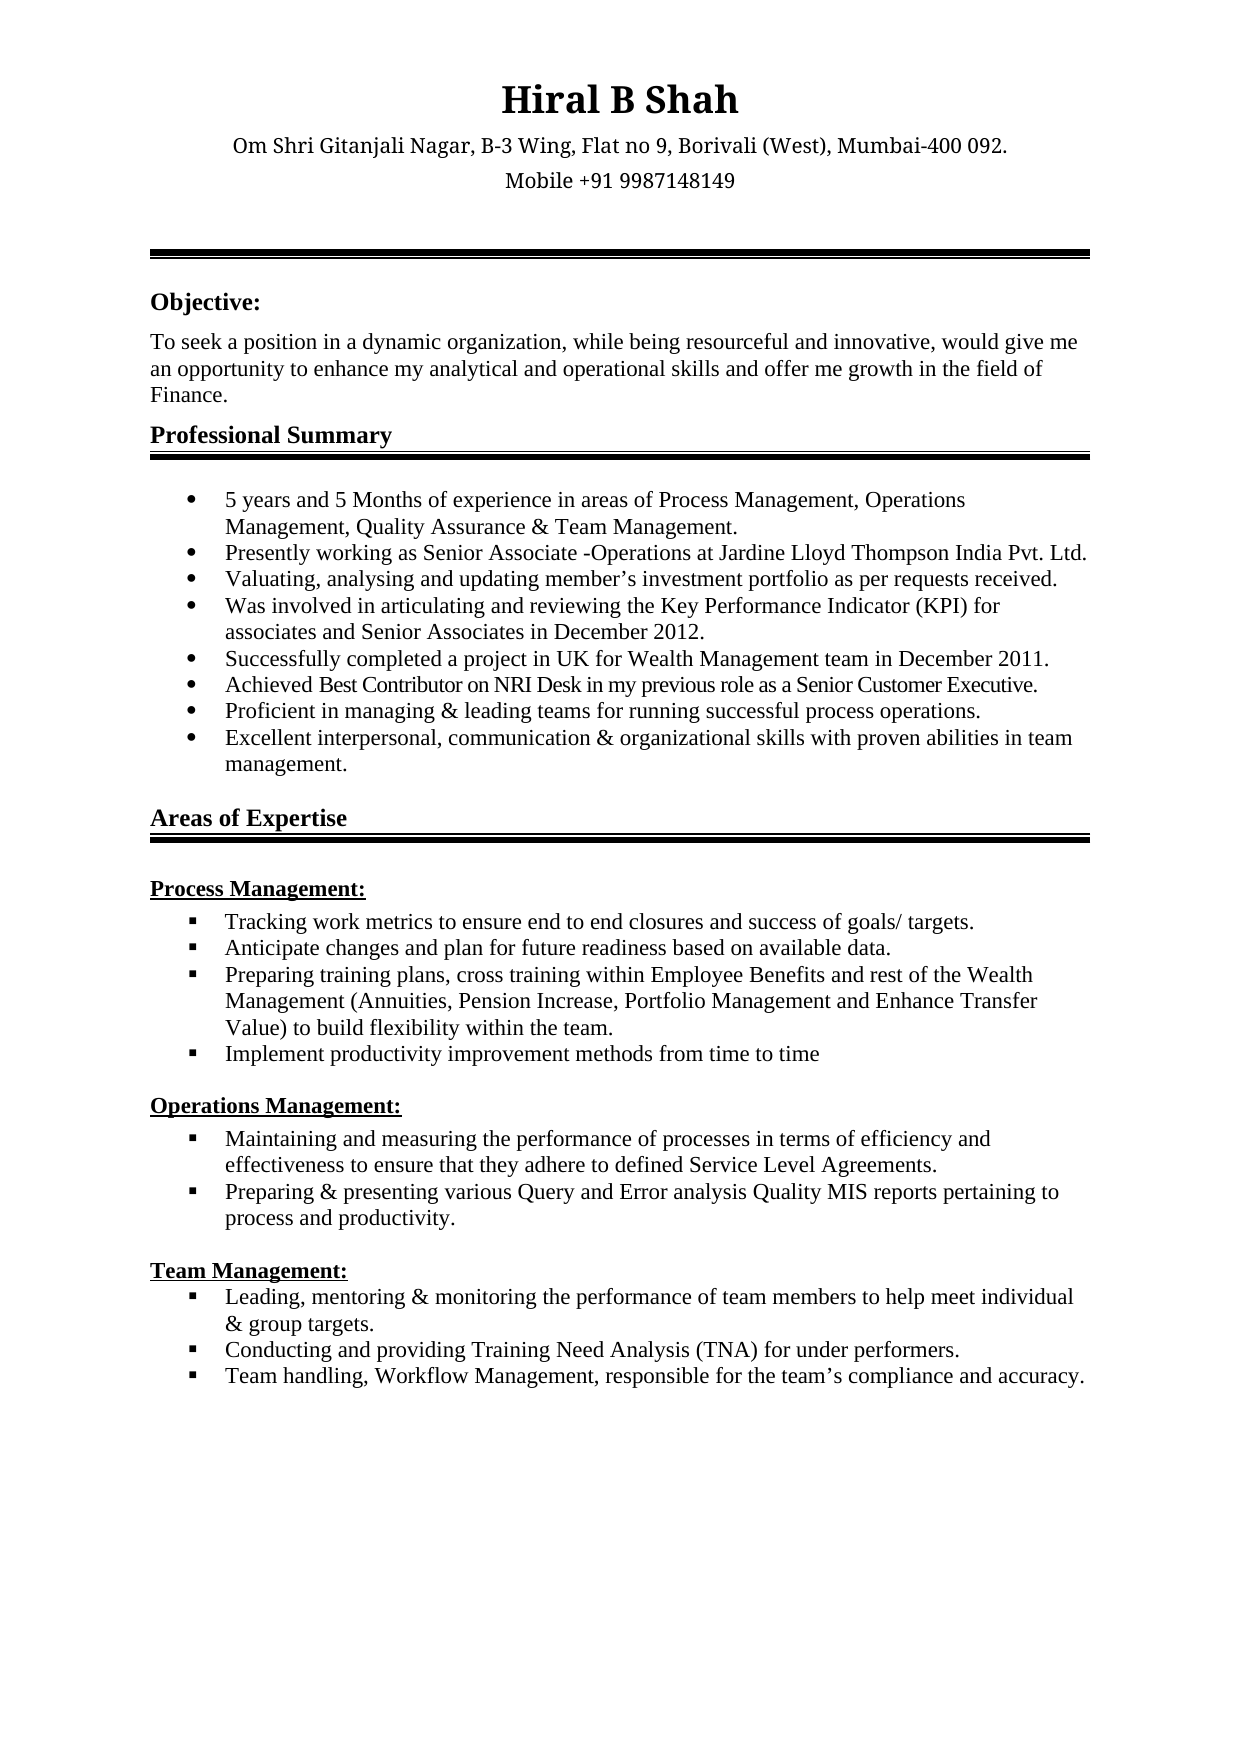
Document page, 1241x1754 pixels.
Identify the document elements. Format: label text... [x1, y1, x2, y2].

list Implement productivity improvement methods from time to time [187, 1040, 1090, 1066]
text Operations Management: [150, 1093, 1090, 1119]
list Anticipate changes and plan for future readiness based on available data. [187, 934, 1090, 961]
text Objective: [150, 287, 1090, 316]
text Process Management: [150, 876, 1090, 902]
list Preparing & presenting various Query and Error analysis Quality MIS reports pertaining to process and productivity. [187, 1178, 1090, 1231]
list Tracking work metrics to ensure end to end closures and success of goals/ targets. [187, 908, 1090, 934]
text To seek a position in a dynamic organization, while being resourceful and innovative, would give me an opportunity to enhance my analytical and operational skills and offer me growth in the field of Finance. [150, 328, 1090, 407]
list Successfully completed a project in UK for Wealth Management team in December 2011. [187, 644, 1090, 671]
list Maintaining and measuring the performance of processes in terms of efficiency and effectiveness to ensure that they adhere to defined Service Level Agreements. [187, 1125, 1090, 1178]
list Conducting and providing Training Need Analysis (TNA) for under performers. [187, 1336, 1090, 1362]
list Achieved Best Contributor on NRI Desk in my previous role as a Senior Customer Executive. [187, 671, 1090, 697]
list 5 years and 5 Months of experience in areas of Process Management, Operations Management, Quality Assurance & Team Management. [187, 486, 1090, 539]
list Was involved in articulating and reviewing the Key Performance Indicator (KPI) for associates and Senior Associates in December 2012. [187, 592, 1090, 644]
text Professional Summary [150, 420, 1090, 451]
list Preparing training plans, cross training within Employee Benefits and rest of the Wealth Management (Annuities, Pension Increase, Portfolio Management and Enhance Transfer Value) to build flexibility within the team. [187, 961, 1090, 1040]
list Excellent interpersonal, communication & organizational skills with proven abilities in team management. [187, 724, 1090, 776]
list Valuating, analysing and updating member’s investment portfolio as per requests received. [187, 566, 1090, 592]
list Presently working as Senior Associate -Operations at Jardine Lloyd Thompson India Pvt. Ltd. [187, 539, 1090, 566]
list Proficient in managing & leading teams for running successful process operations. [187, 697, 1090, 724]
text Team Management: [150, 1257, 1090, 1283]
text Areas of Expertise [150, 803, 1090, 833]
list Leading, mentoring & monitoring the performance of team members to help meet individual & group targets. [187, 1283, 1090, 1336]
list Team handling, Workflow Management, responsible for the team’s compliance and accuracy. [187, 1362, 1090, 1389]
